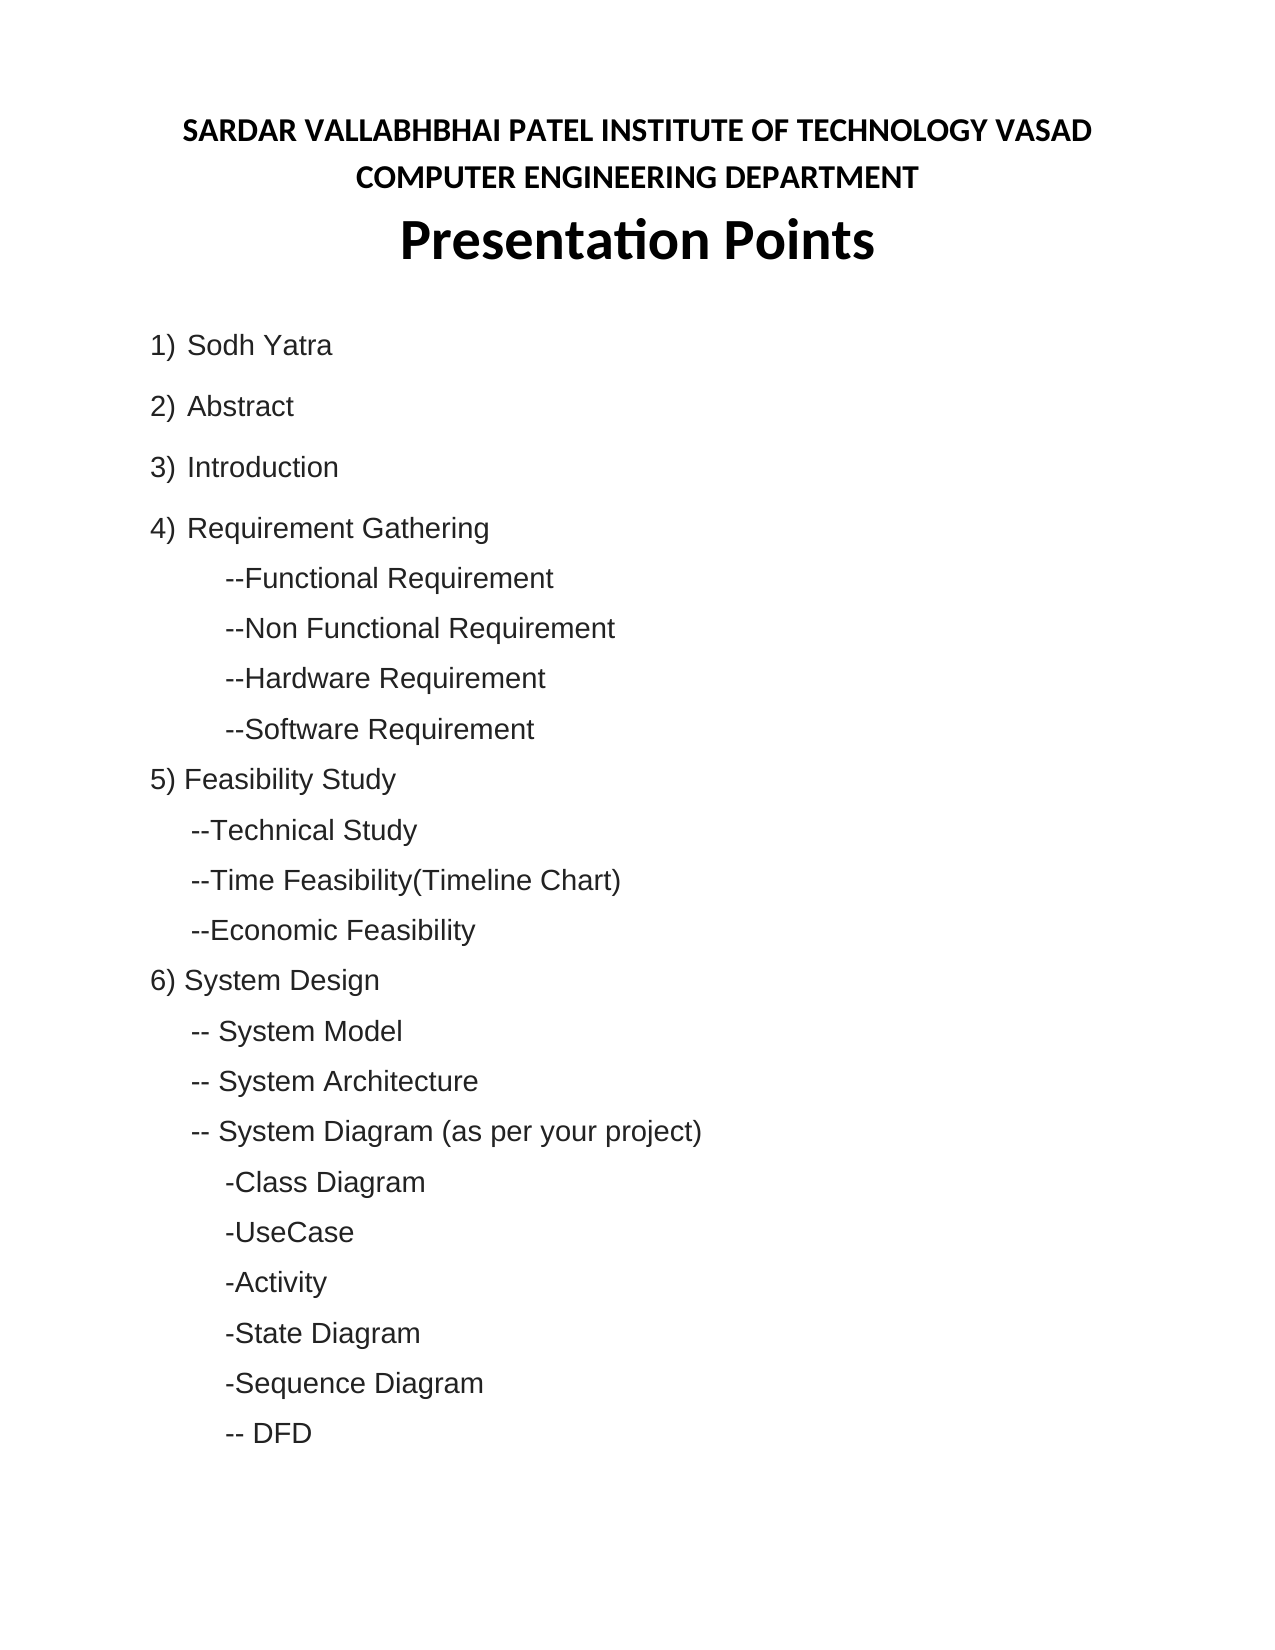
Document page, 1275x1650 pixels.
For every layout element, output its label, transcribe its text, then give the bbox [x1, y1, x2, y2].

text 6) System Design [150, 963, 1125, 997]
text -UseCase [225, 1215, 1125, 1248]
text -- System Architecture [150, 1064, 1125, 1098]
text --Non Functional Requirement [225, 611, 1125, 645]
text -- System Diagram (as per your project) [150, 1114, 1125, 1148]
text --Time Feasibility(Timeline Chart) [150, 863, 1125, 896]
text 3) Introduction [150, 450, 1125, 483]
text --Economic Feasibility [150, 913, 1125, 947]
text -State Diagram [225, 1316, 1125, 1349]
text -- DFD [225, 1416, 1125, 1450]
text 4) Requirement Gathering [150, 511, 1125, 544]
text --Software Requirement [225, 712, 1125, 745]
text --Functional Requirement [225, 561, 1125, 594]
text --Hardware Requirement [225, 662, 1125, 695]
text 5) Feasibility Study [150, 762, 1125, 796]
text -- System Model [150, 1014, 1125, 1047]
text -Class Diagram [225, 1165, 1125, 1198]
text COMPUTER ENGINEERING DEPARTMENT [150, 156, 1125, 197]
text --Technical Study [150, 812, 1125, 846]
text -Sequence Diagram [225, 1366, 1125, 1399]
text 1) Sodh Yatra [150, 328, 1125, 362]
text -Activity [225, 1265, 1125, 1299]
text 2) Abstract [150, 389, 1125, 423]
text Presentation Points [150, 203, 1125, 274]
text SARDAR VALLABHBHAI PATEL INSTITUTE OF TECHNOLOGY VASAD [150, 109, 1125, 150]
